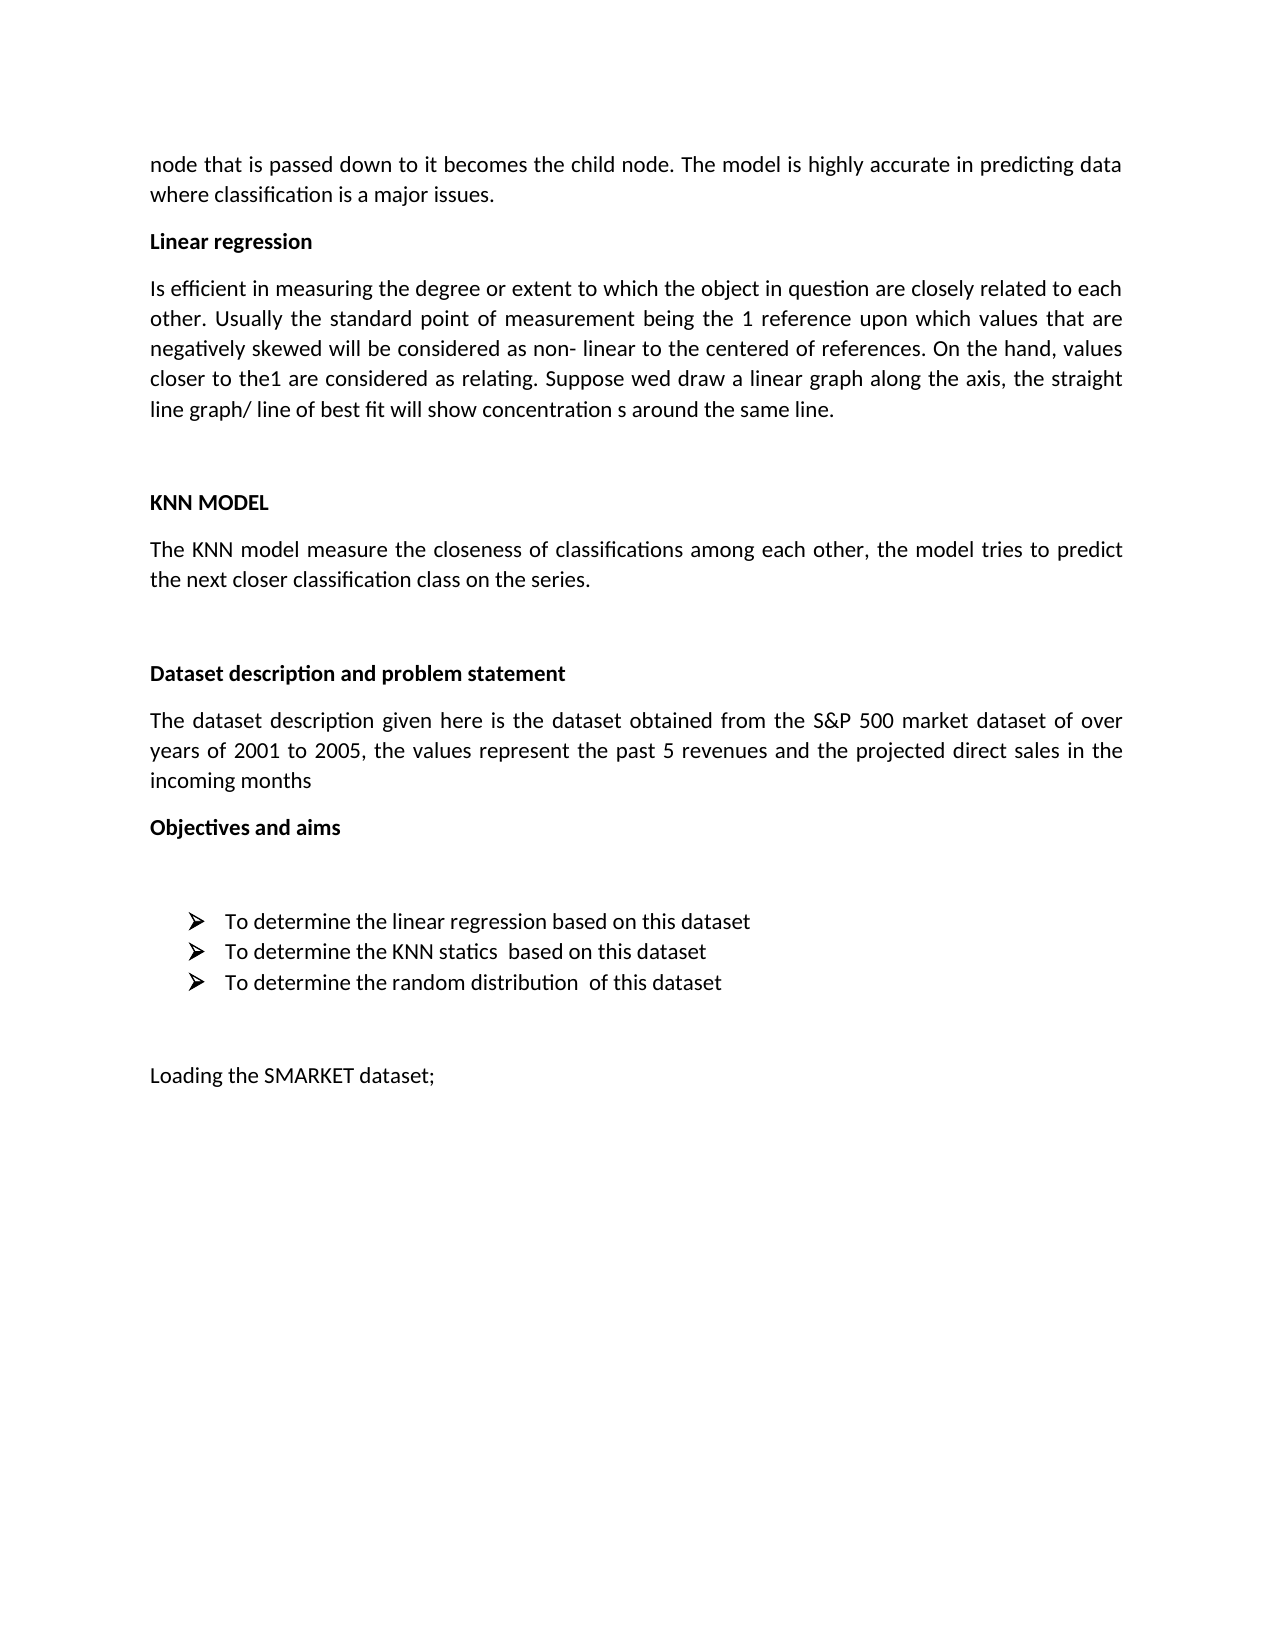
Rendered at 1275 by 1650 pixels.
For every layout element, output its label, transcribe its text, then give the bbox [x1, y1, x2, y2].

text Linear regression [150, 227, 1125, 255]
list To determine the KNN statics based on this dataset [187, 937, 1125, 966]
text KNN MODEL [150, 488, 1125, 517]
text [150, 150, 1125, 208]
text Loading the SMARKET dataset; [150, 1061, 1125, 1089]
list To determine the linear regression based on this dataset [187, 907, 1125, 935]
text Dataset description and problem statement [150, 659, 1125, 687]
text Objectives and aims [150, 813, 1125, 842]
text The dataset description given here is the dataset obtained from the S&P 500 market dataset of over years of 2001 to 2005, the values represent the past 5 revenues and the projected direct sales in the incoming months [150, 706, 1125, 795]
list To determine the random distribution of this dataset [187, 968, 1125, 996]
text Is efficient in measuring the degree or extent to which the object in question are closely related to each other. Usually the standard point of measurement being the 1 reference upon which values that are negatively skewed will be considered as non- linear to the centered of references. On the hand, values closer to the1 are considered as relating. Suppose wed draw a linear graph along the axis, the straight line graph/ line of best fit will show concentration s around the same line. [150, 274, 1125, 423]
text The KNN model measure the closeness of classifications among each other, the model tries to predict the next closer classification class on the series. [150, 535, 1125, 594]
